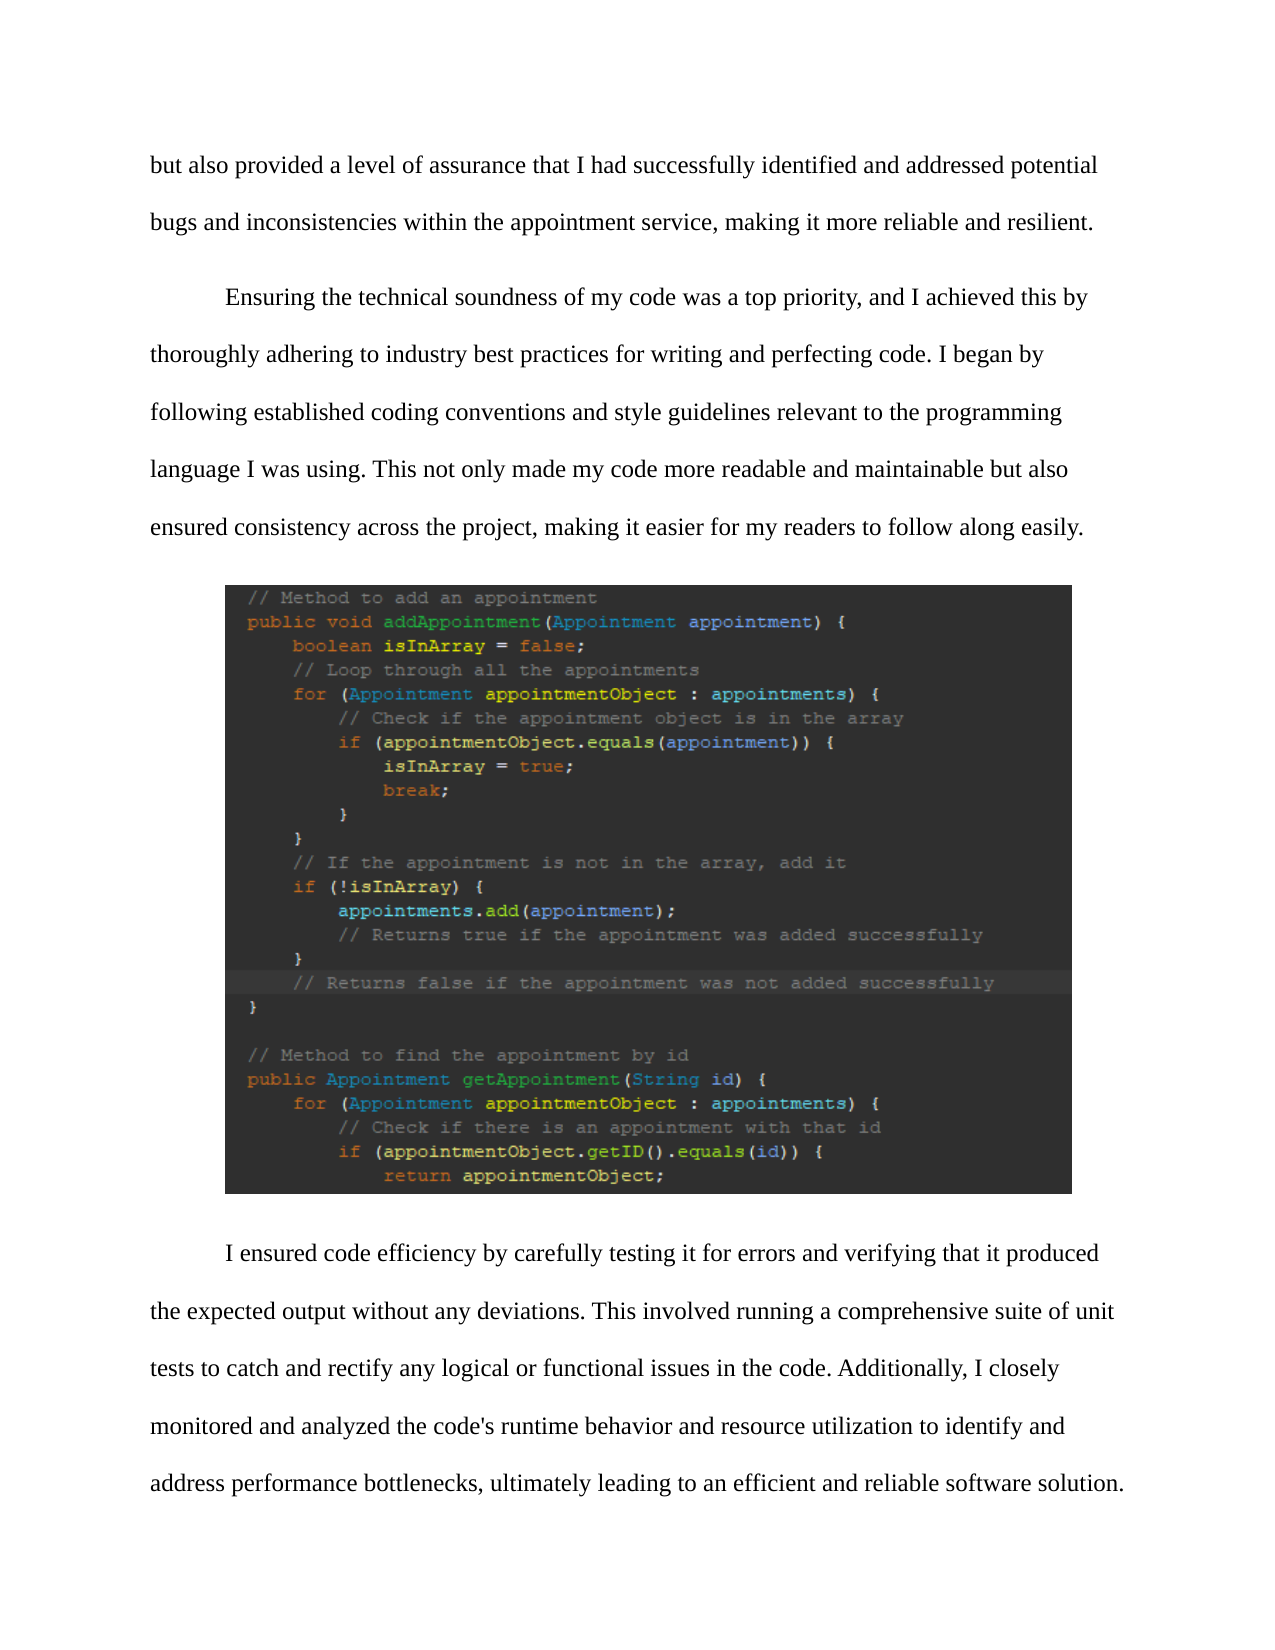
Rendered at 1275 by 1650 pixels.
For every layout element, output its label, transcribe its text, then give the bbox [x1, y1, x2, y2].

picture [225, 585, 1072, 1194]
text I ensured code efficiency by carefully testing it for errors and verifying that it produced the expected output without any deviations. This involved running a comprehensive suite of unit tests to catch and rectify any logical or functional issues in the code. Additionally, I closely monitored and analyzed the code's runtime behavior and resource utilization to identify and address performance bottlenecks, ultimately leading to an efficient and reliable software solution. [150, 1238, 1125, 1497]
text Ensuring the technical soundness of my code was a top priority, and I achieved this by thoroughly adhering to industry best practices for writing and perfecting code. I began by following established coding conventions and style guidelines relevant to the programming language I was using. This not only made my code more readable and maintainable but also ensured consistency across the project, making it easier for my readers to follow along easily. [150, 282, 1125, 540]
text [150, 150, 1125, 236]
